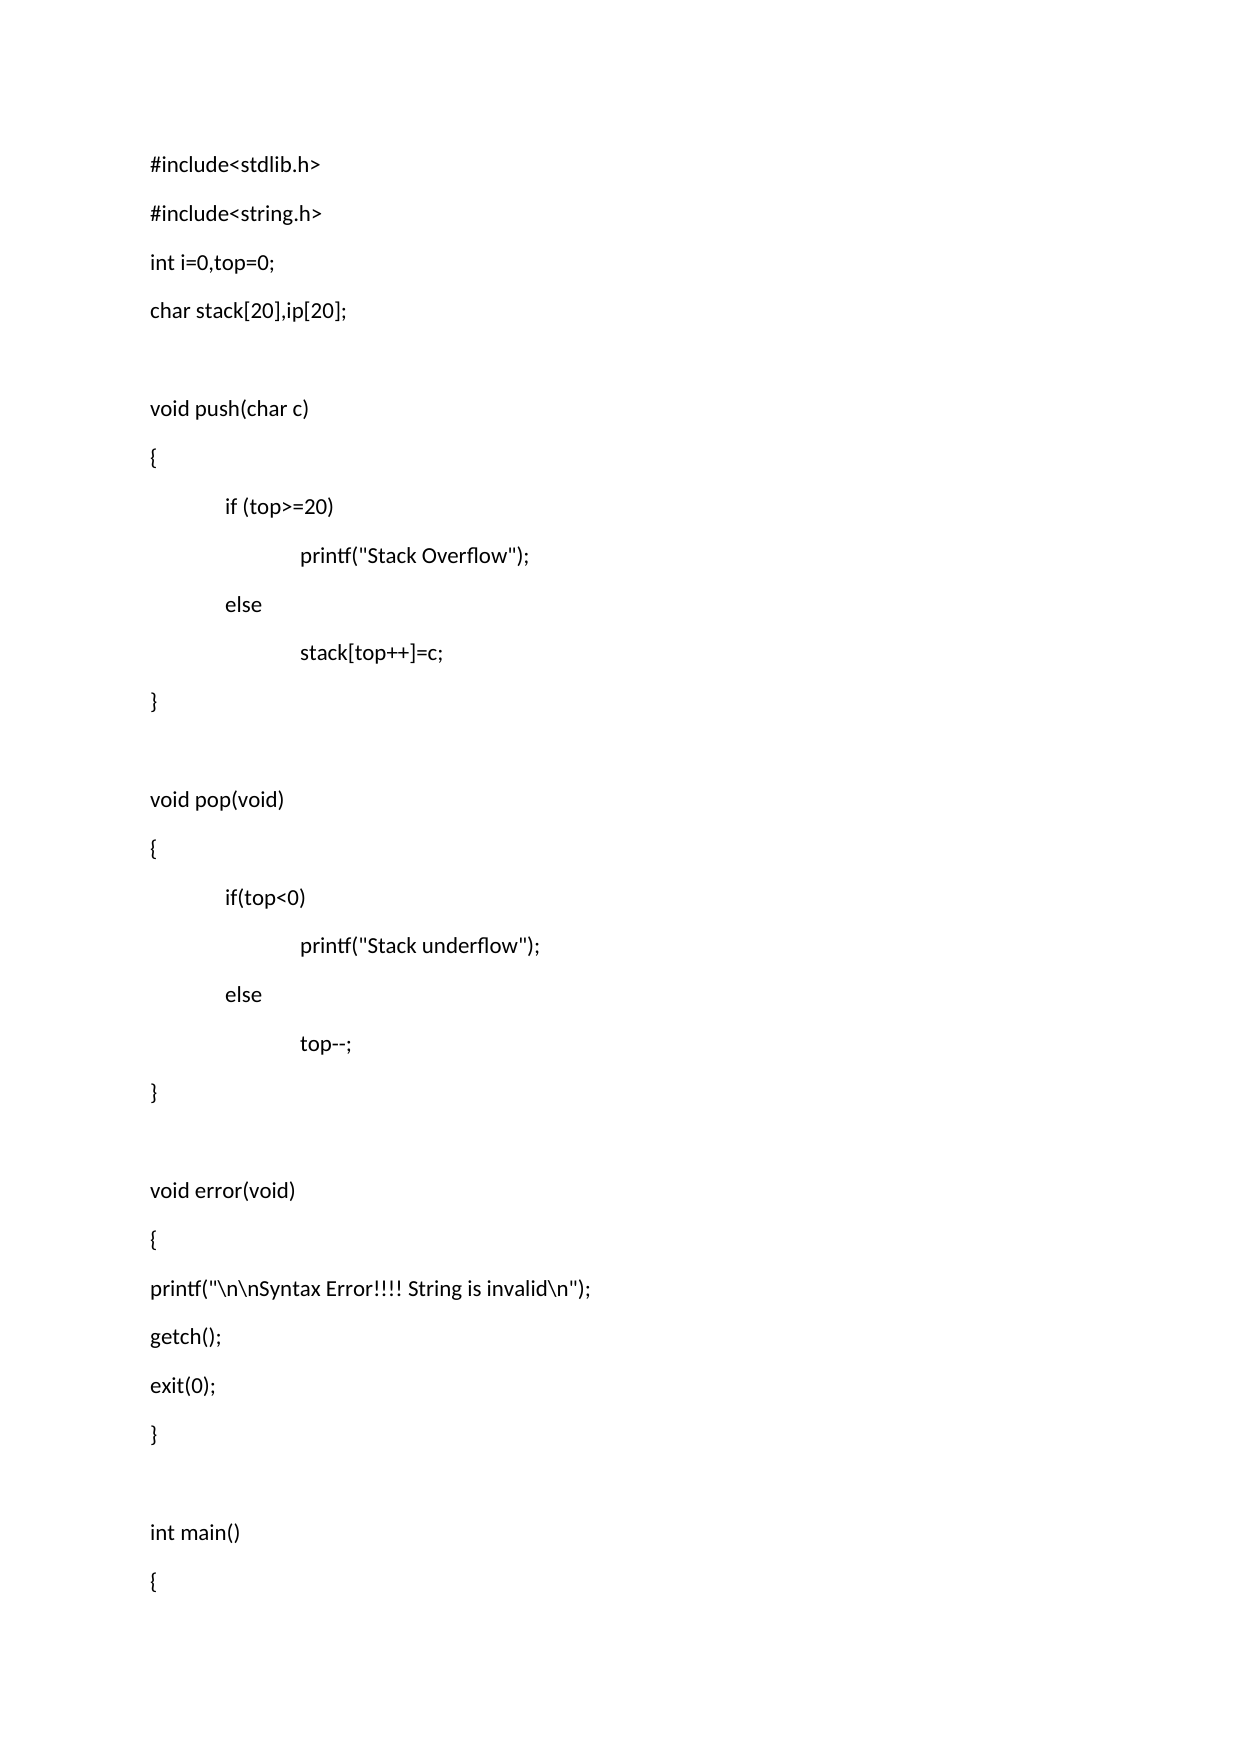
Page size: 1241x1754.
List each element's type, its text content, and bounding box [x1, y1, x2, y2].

text top--; [150, 1029, 1090, 1057]
text stack[top++]=c; [150, 638, 1090, 667]
text else [150, 981, 1090, 1008]
text int i=0,top=0; [150, 248, 1090, 276]
text void error(void) [150, 1176, 1090, 1204]
text printf("Stack Overflow"); [150, 541, 1090, 569]
text if(top<0) [150, 883, 1090, 911]
text #include<string.h> [150, 199, 1090, 227]
text } [150, 687, 1090, 715]
text char stack[20],ip[20]; [150, 297, 1090, 324]
text { [150, 1225, 1090, 1253]
text getch(); [150, 1322, 1090, 1351]
text { [150, 443, 1090, 471]
text exit(0); [150, 1371, 1090, 1399]
text if (top>=20) [150, 492, 1090, 520]
text printf("\n\nSyntax Error!!!! String is invalid\n"); [150, 1274, 1090, 1302]
text void pop(void) [150, 785, 1090, 813]
text int main() [150, 1518, 1090, 1546]
text { [150, 834, 1090, 862]
text void push(char c) [150, 394, 1090, 422]
text } [150, 1420, 1090, 1448]
text else [150, 590, 1090, 618]
text { [150, 1567, 1090, 1595]
text printf("Stack underflow"); [150, 932, 1090, 960]
text } [150, 1078, 1090, 1106]
text #include<stdlib.h> [150, 150, 1090, 178]
